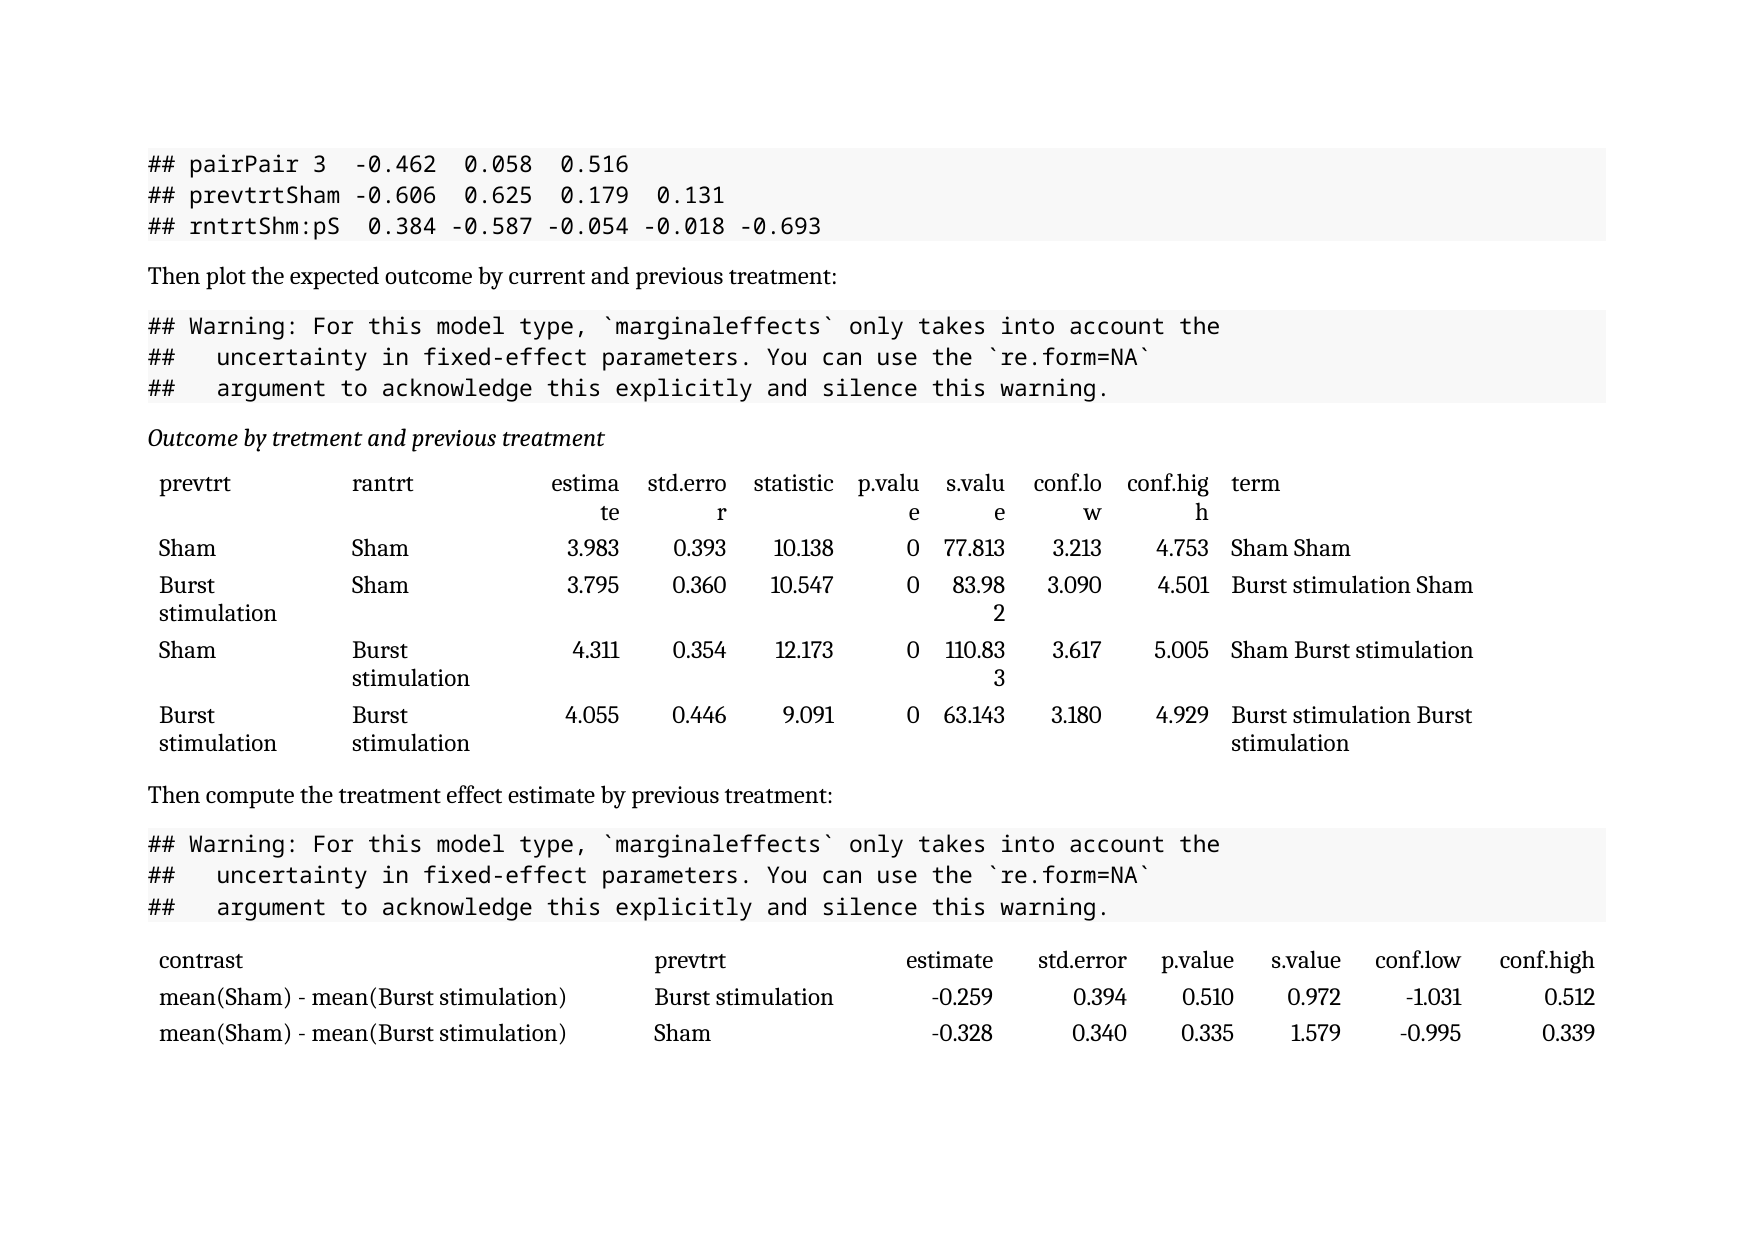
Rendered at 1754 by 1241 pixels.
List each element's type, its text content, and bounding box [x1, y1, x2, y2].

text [148, 148, 1606, 241]
text Then compute the treatment effect estimate by previous treatment: [148, 781, 1606, 809]
text Then plot the expected outcome by current and previous treatment: [148, 262, 1606, 291]
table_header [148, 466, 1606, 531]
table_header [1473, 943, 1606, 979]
text ## Warning: For this model type, `marginaleffects` only takes into account the ## uncertainty in fixed-effect parameters. You can use the `re.form=NA` ## argument to acknowledge this explicitly and silence this warning. [148, 828, 1606, 922]
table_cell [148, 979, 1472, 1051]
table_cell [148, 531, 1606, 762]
text Outcome by tretment and previous treatment [148, 424, 1606, 453]
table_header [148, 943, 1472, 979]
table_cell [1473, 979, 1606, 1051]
text ## Warning: For this model type, `marginaleffects` only takes into account the ## uncertainty in fixed-effect parameters. You can use the `re.form=NA` ## argument to acknowledge this explicitly and silence this warning. [148, 310, 1606, 403]
